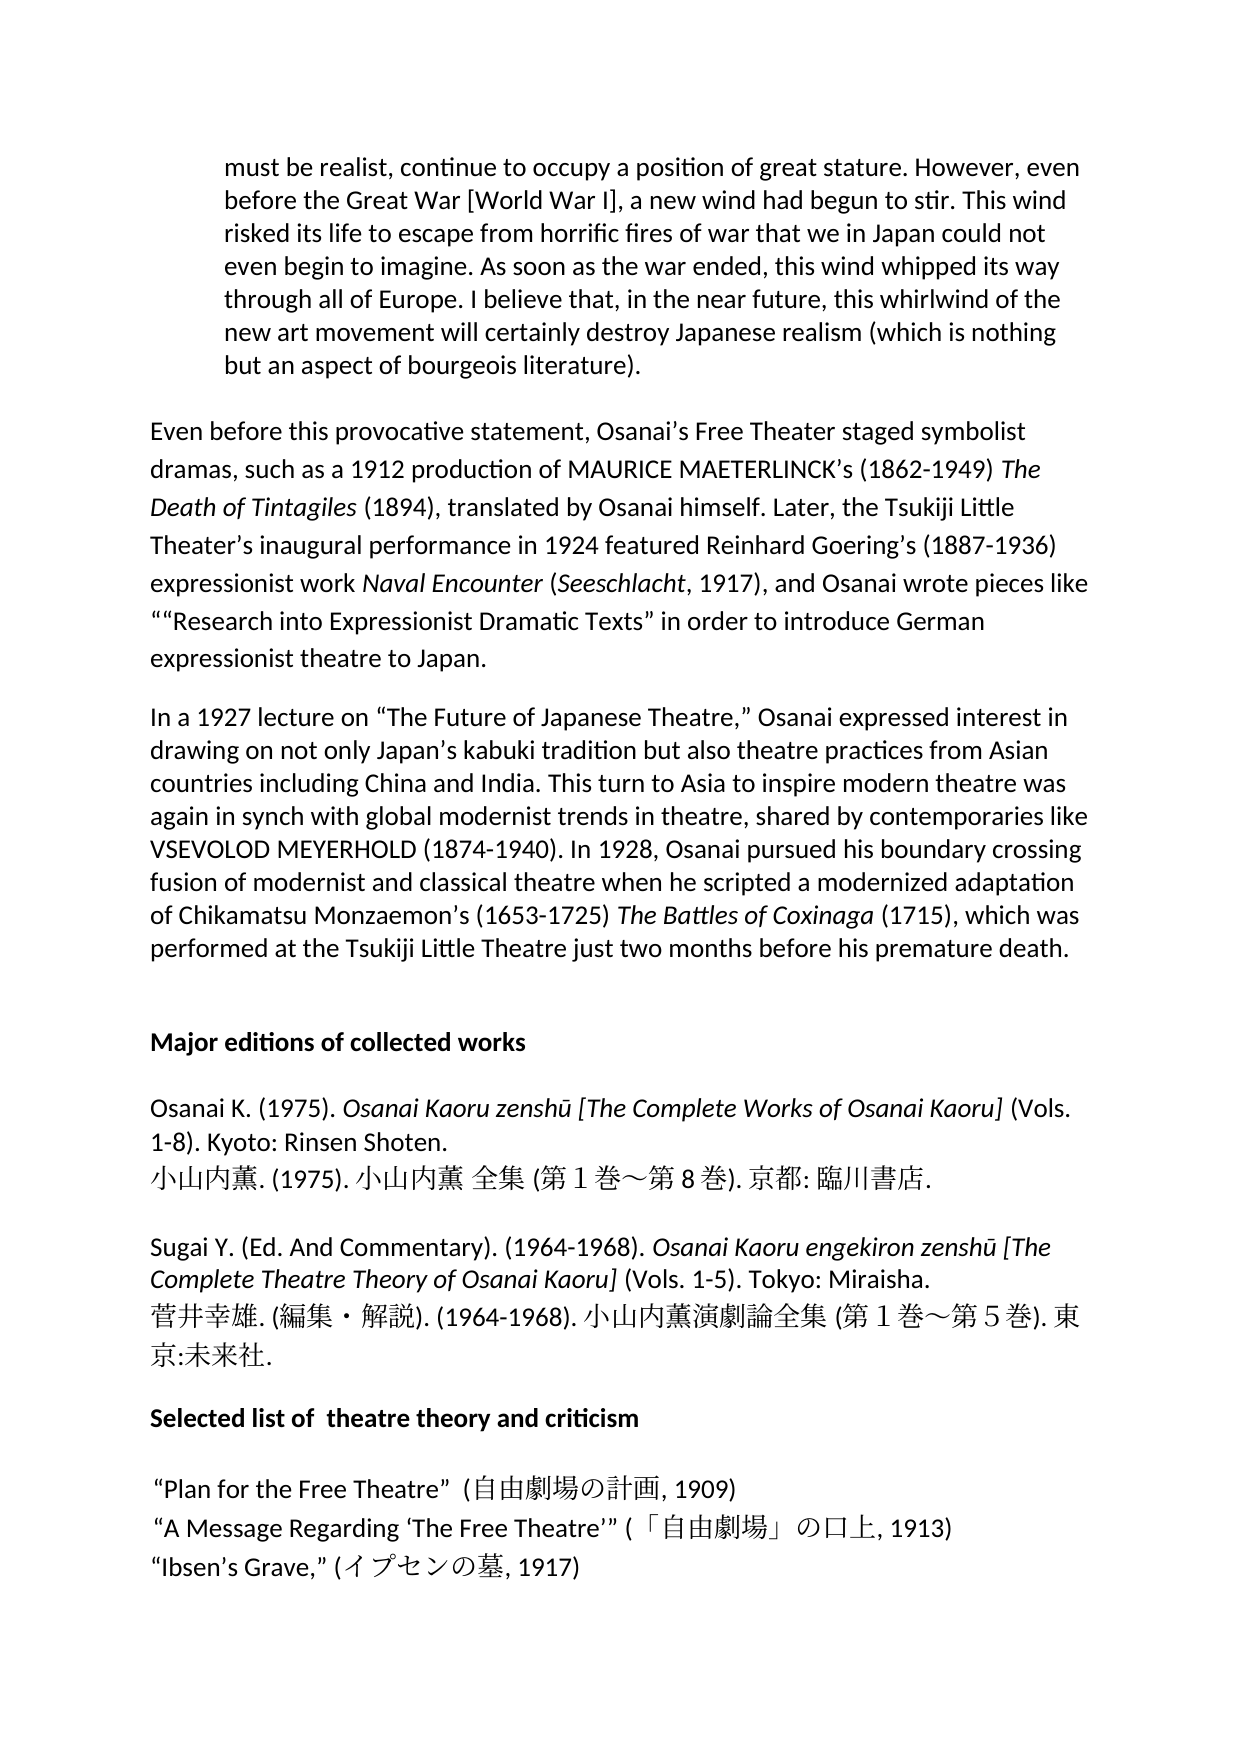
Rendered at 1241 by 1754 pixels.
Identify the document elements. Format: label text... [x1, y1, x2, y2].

text Selected list of [150, 1402, 1090, 1435]
